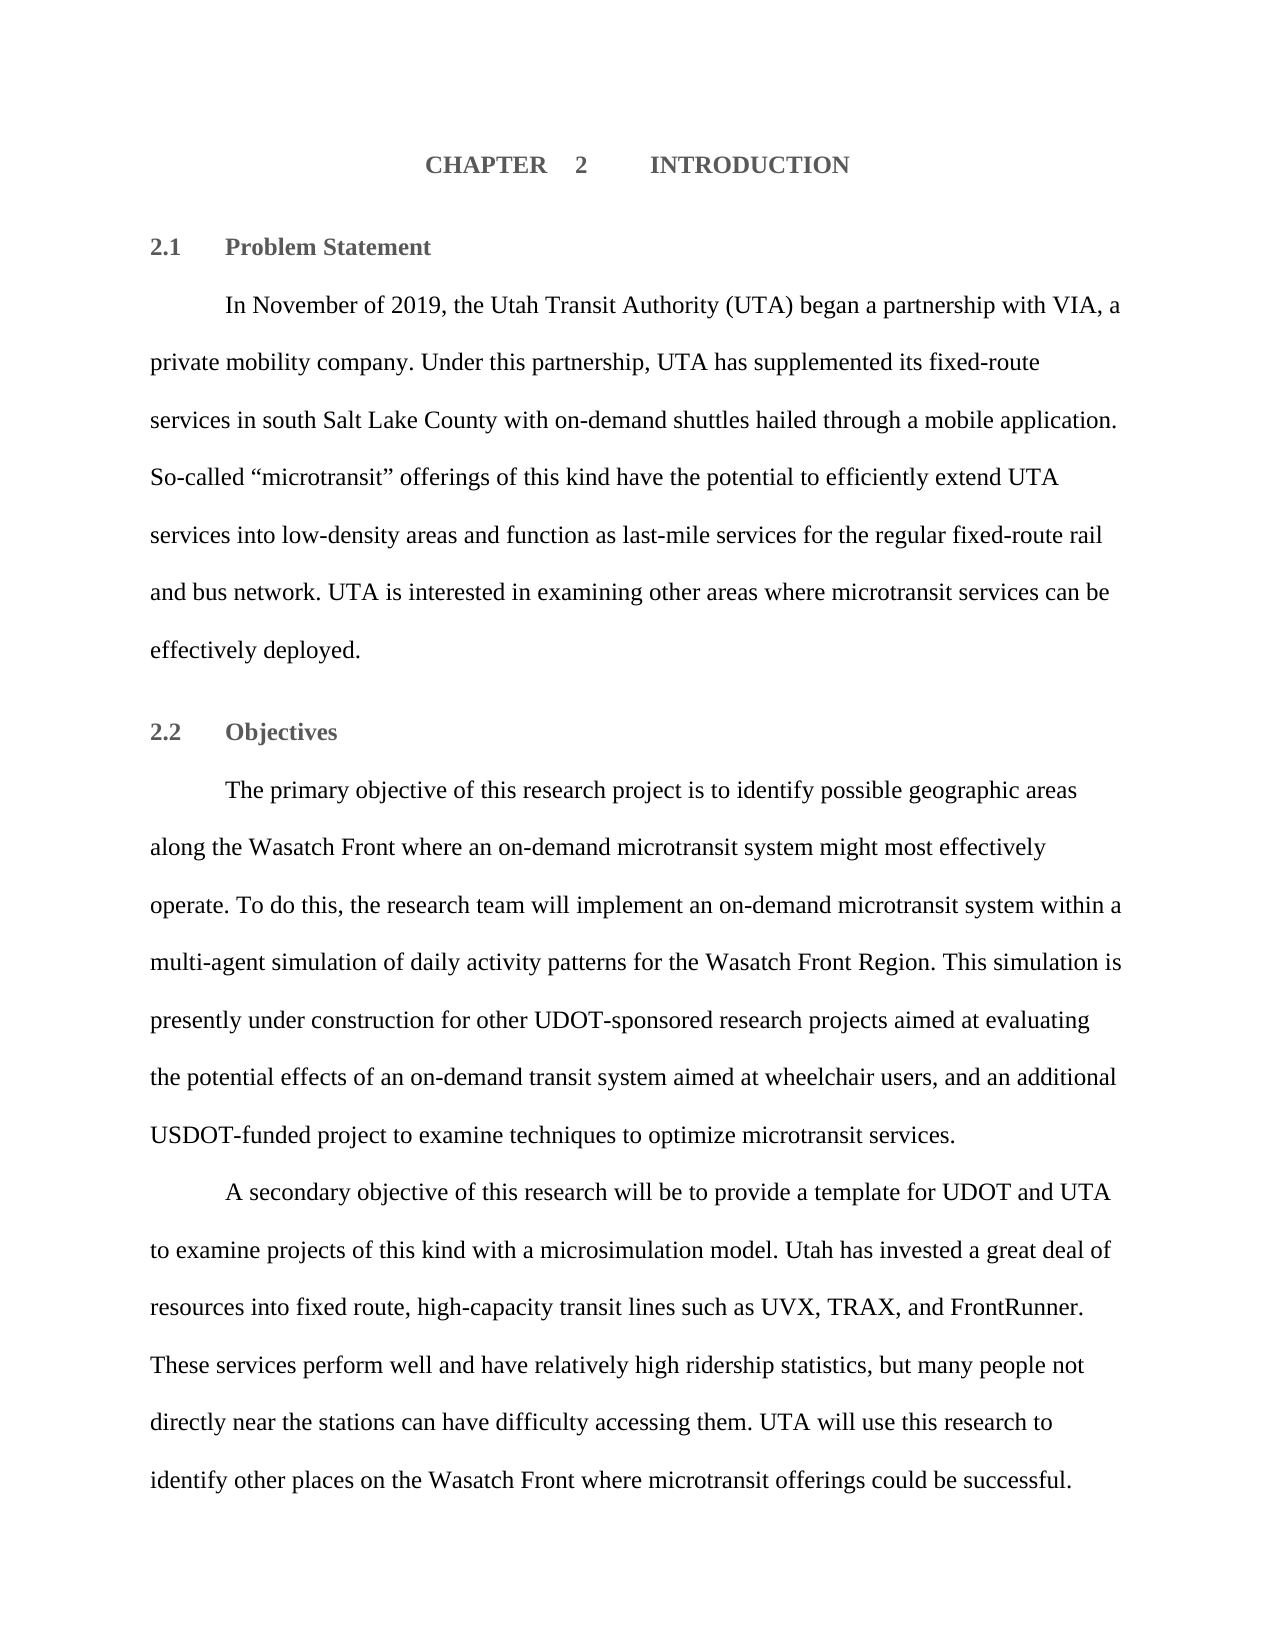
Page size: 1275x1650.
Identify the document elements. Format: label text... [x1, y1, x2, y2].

text In November of 2019, the Utah Transit Authority (UTA) began a partnership with VIA, a private mobility company. Under this partnership, UTA has supplemented its fixed-route services in south Salt Lake County with on-demand shuttles hailed through a mobile application. So-called “microtransit” offerings of this kind have the potential to efficiently extend UTA services into low-density areas and function as last-mile services for the regular fixed-route rail and bus network. UTA is interested in examining other areas where microtransit services can be effectively deployed. [150, 290, 1125, 664]
subtitle 2.2 Objectives [150, 717, 1125, 746]
subtitle 2 Introduction [150, 150, 1125, 179]
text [150, 1177, 1125, 1494]
subtitle 2.1 Problem Statement [150, 232, 1125, 261]
text The primary objective of this research project is to identify possible geographic areas along the Wasatch Front where an on-demand microtransit system might most effectively operate. To do this, the research team will implement an on-demand microtransit system within a multi-agent simulation of daily activity patterns for the Wasatch Front Region. This simulation is presently under construction for other UDOT-sponsored research projects aimed at evaluating the potential effects of an on-demand transit system aimed at wheelchair users, and an additional USDOT-funded project to examine techniques to optimize microtransit services. [150, 775, 1125, 1149]
